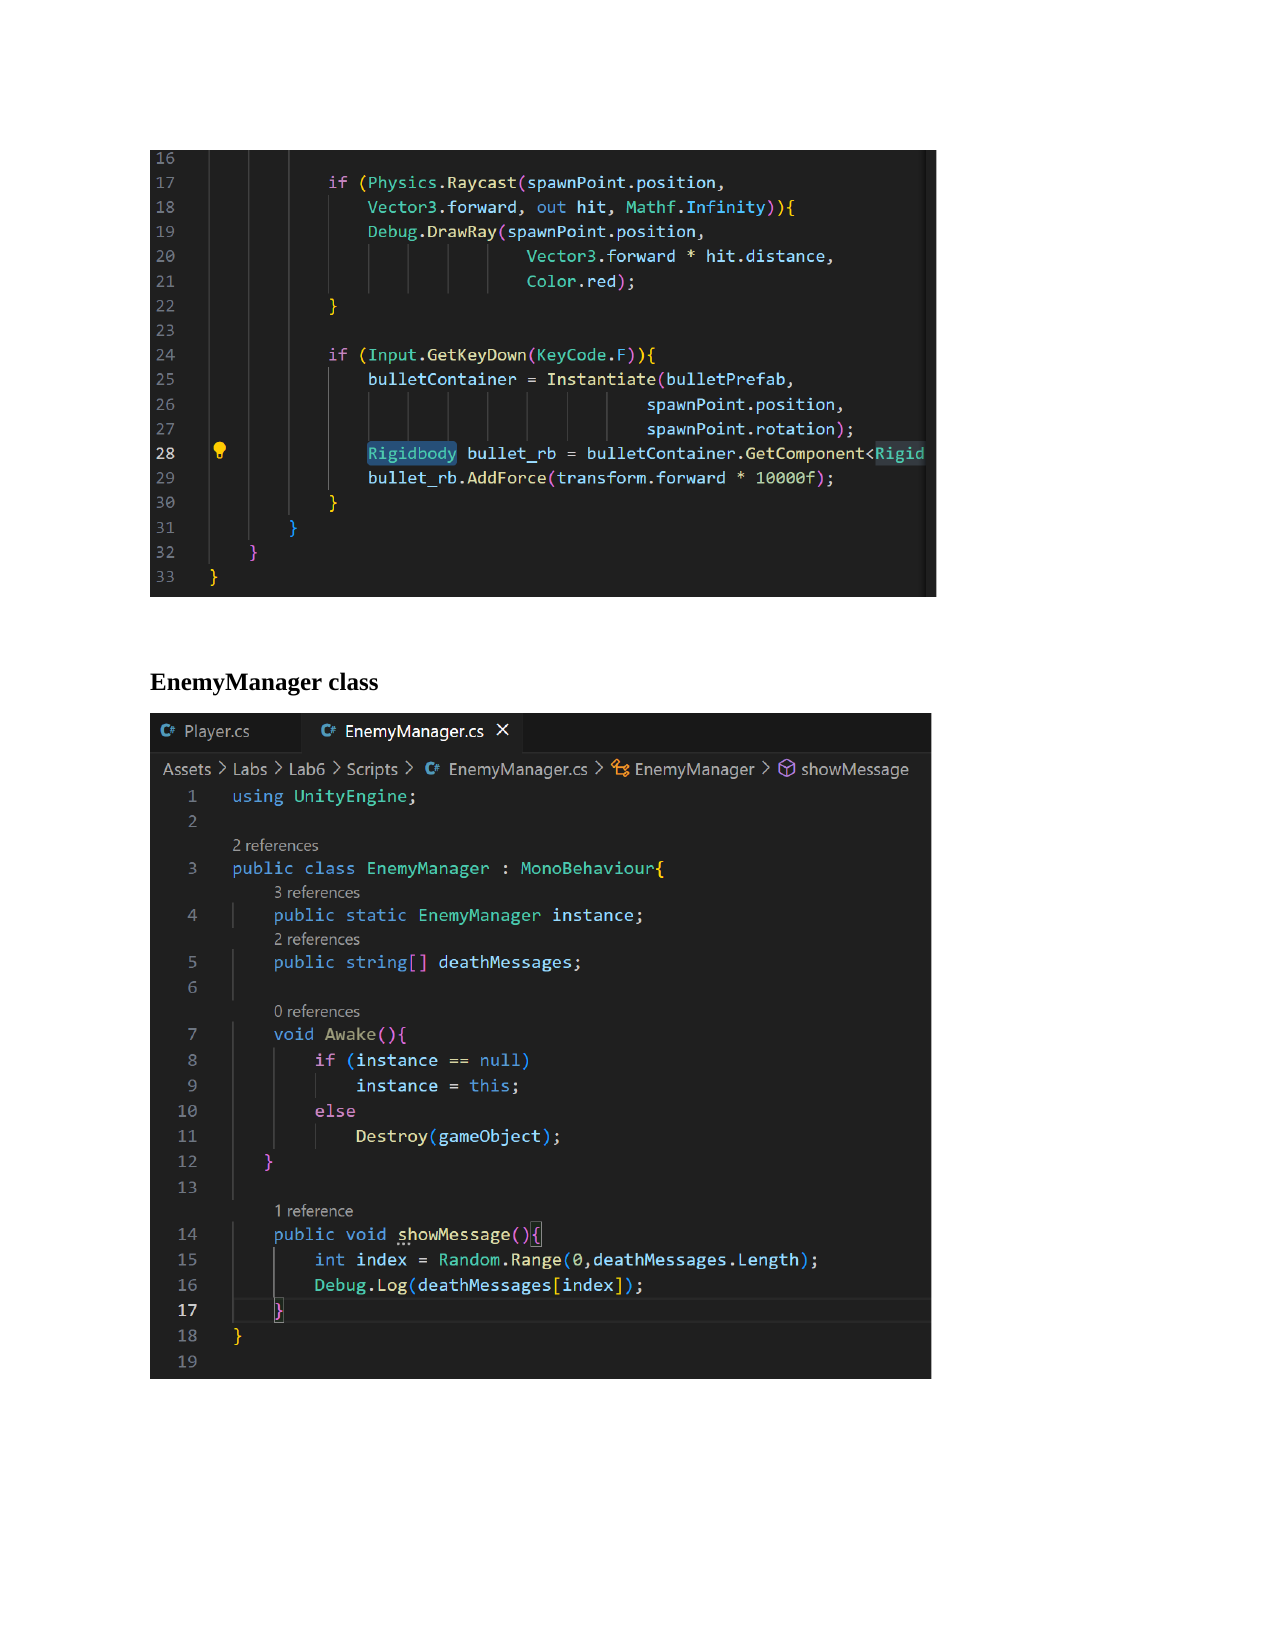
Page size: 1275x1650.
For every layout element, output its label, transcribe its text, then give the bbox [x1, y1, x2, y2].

picture [150, 150, 937, 597]
text EnemyManager class [150, 667, 1125, 695]
picture [150, 713, 932, 1379]
